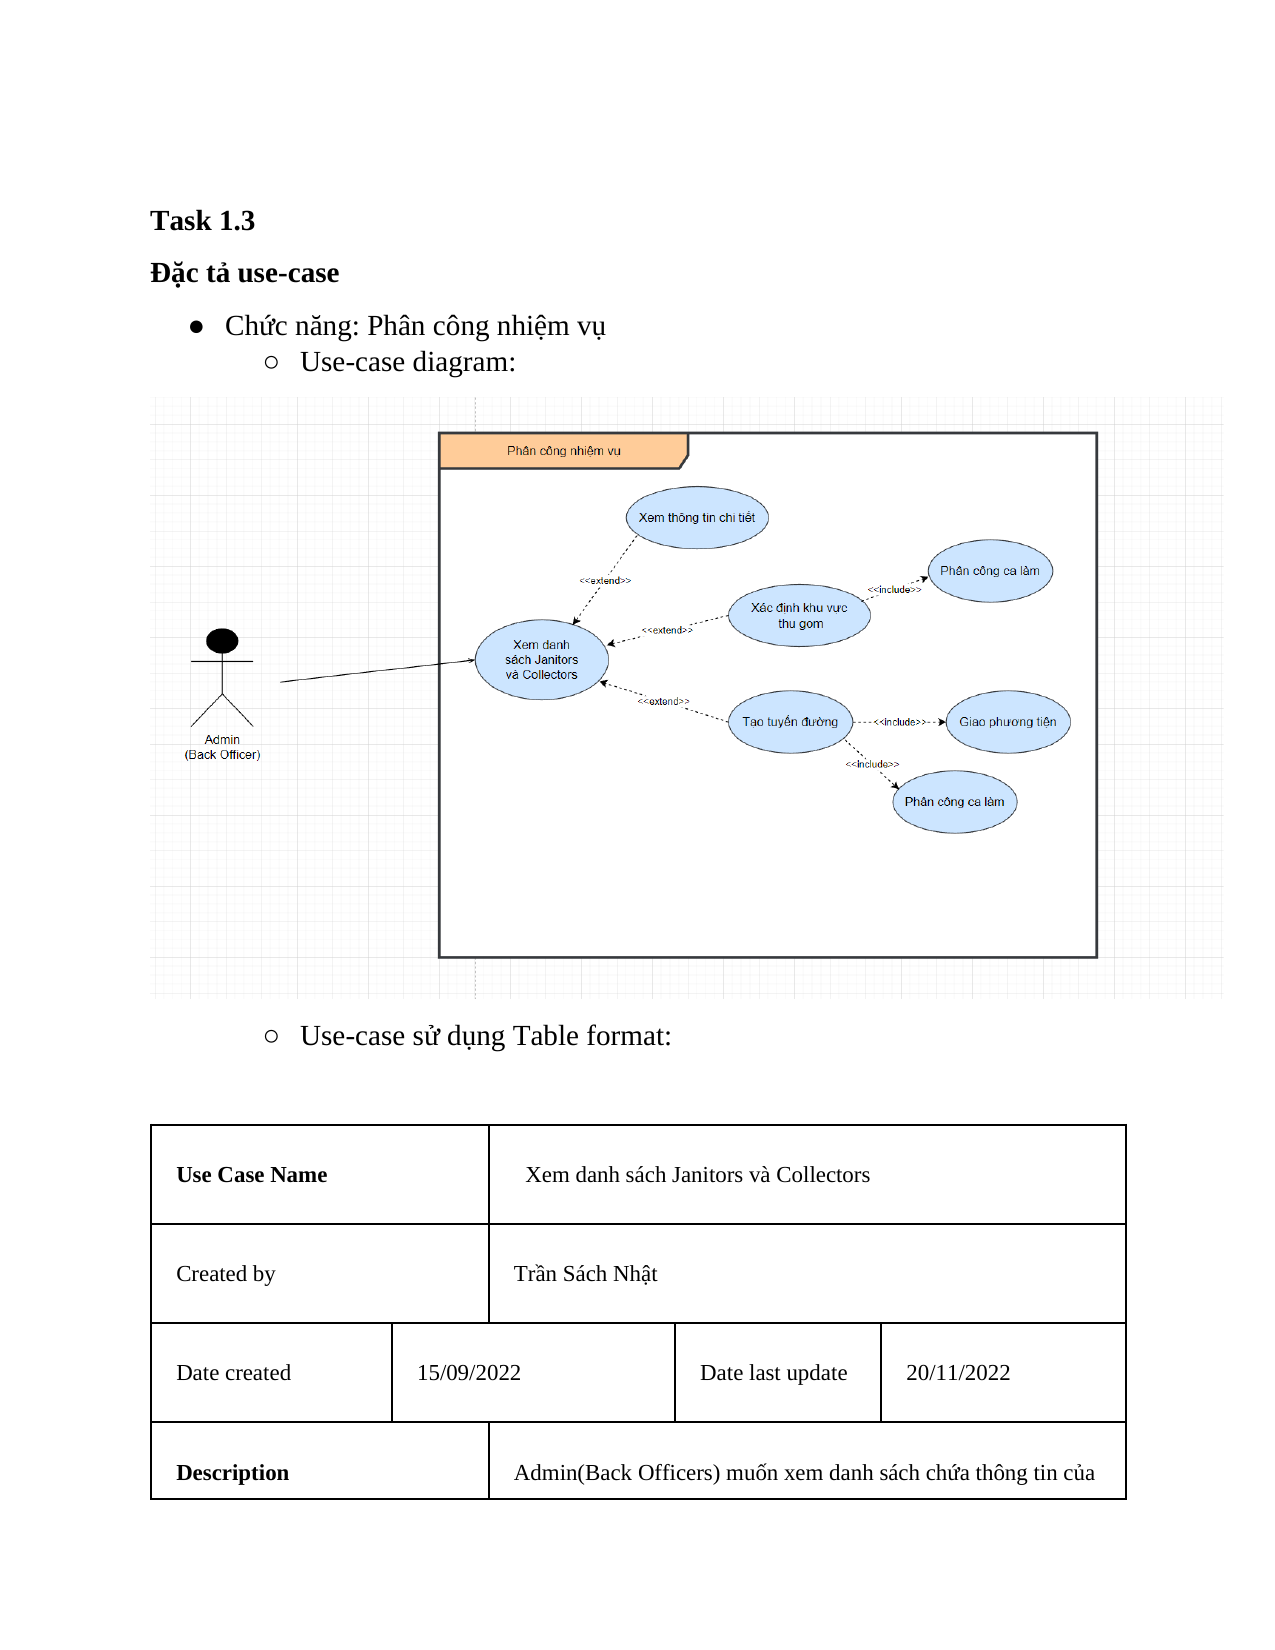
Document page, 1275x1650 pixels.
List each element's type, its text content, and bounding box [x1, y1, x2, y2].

list Chức năng: Phân công nhiệm vụ [187, 308, 1125, 342]
picture [150, 397, 1224, 999]
table_cell Created by [152, 1225, 488, 1322]
table_cell Trần Sách Nhật [490, 1225, 1125, 1322]
table_header Xem danh sách Janitors và Collectors [490, 1126, 1125, 1223]
text Đặc tả use-case [150, 256, 1125, 289]
list Use-case diagram: [262, 344, 1125, 378]
text Task 1.3 [150, 203, 1125, 236]
table_cell 20/11/2022 [882, 1324, 1125, 1421]
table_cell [490, 1423, 1125, 1498]
table_cell Date last update [676, 1324, 880, 1421]
table_cell Date created [152, 1324, 391, 1421]
list Use-case sử dụng Table format: [262, 1018, 1125, 1051]
table_cell Description [152, 1423, 488, 1498]
table_header Use Case Name [152, 1126, 488, 1223]
table_cell 15/09/2022 [393, 1324, 674, 1421]
